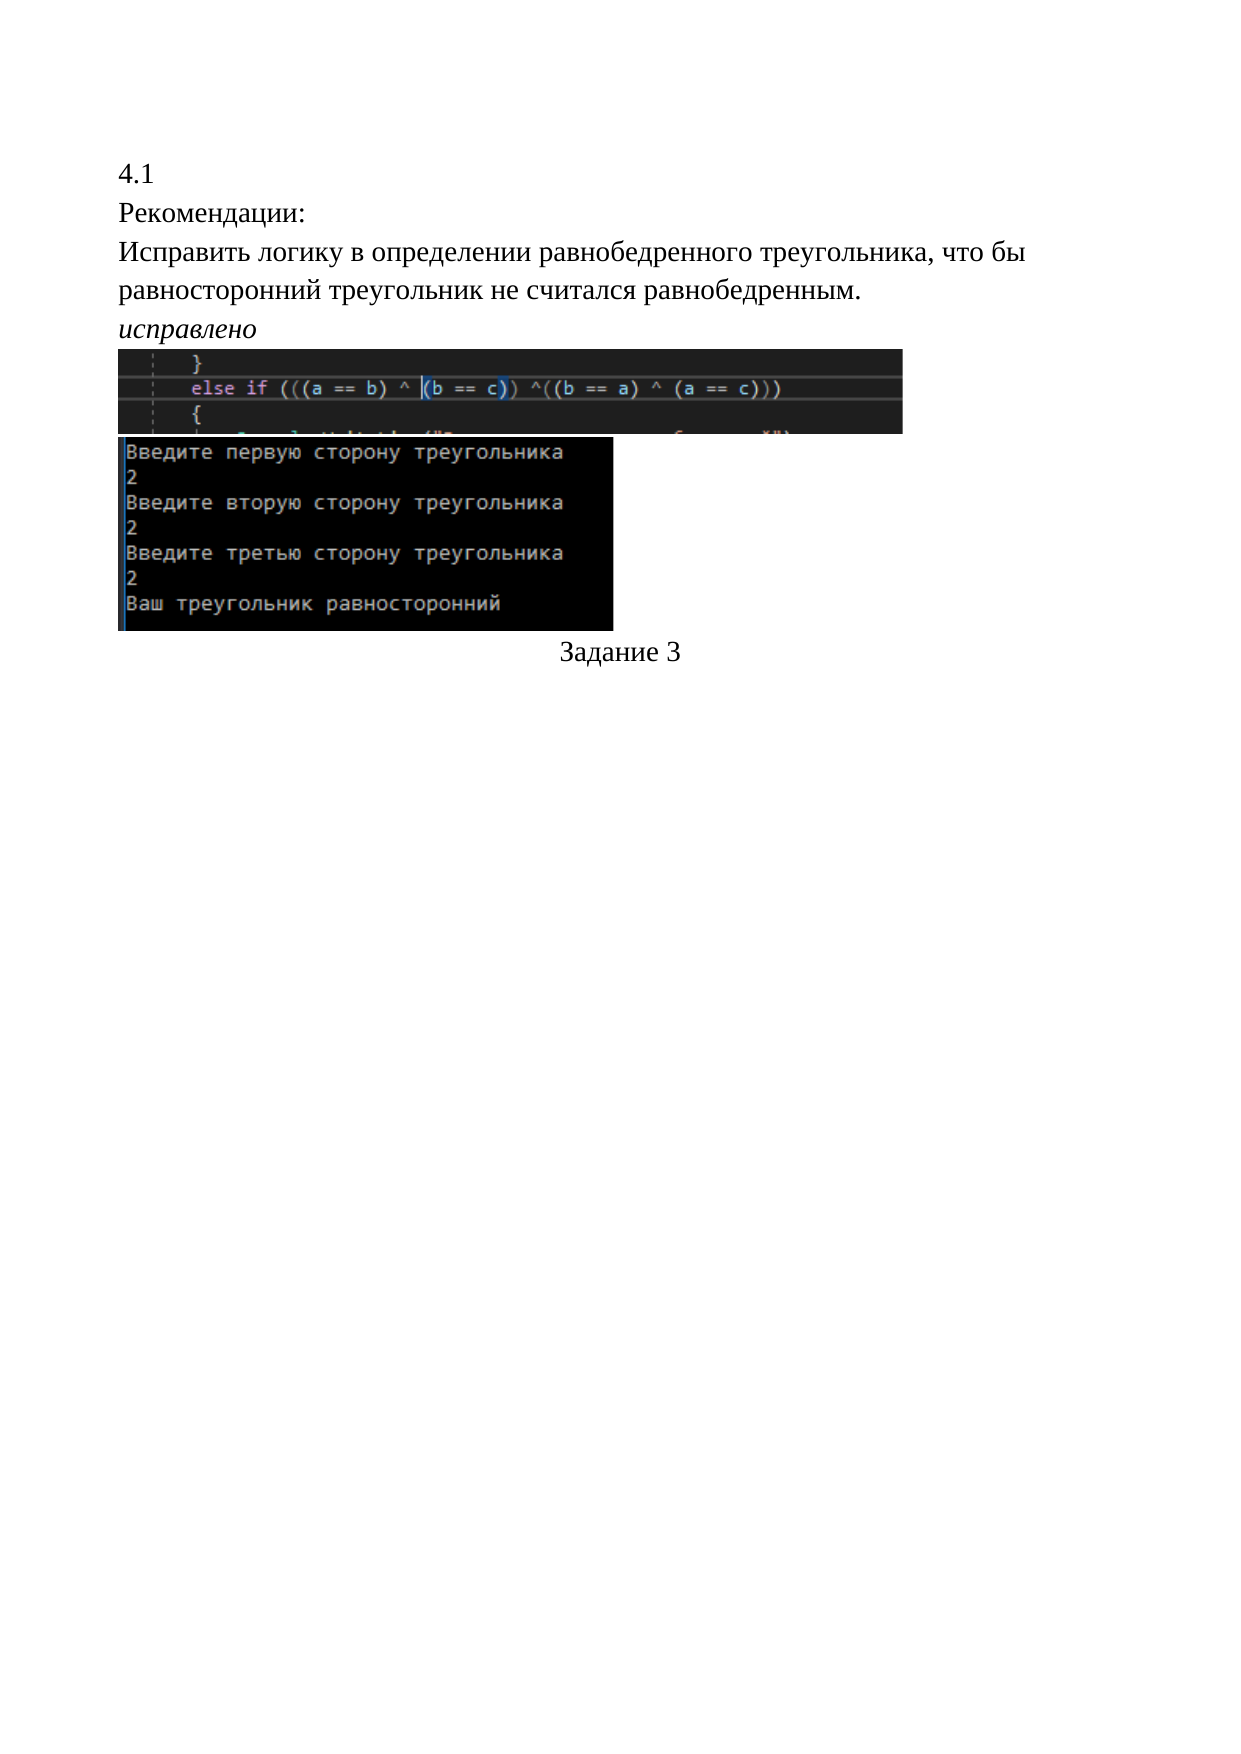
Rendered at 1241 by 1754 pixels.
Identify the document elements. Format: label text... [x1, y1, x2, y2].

text 4.1 Рекомендации: [118, 118, 1122, 229]
picture [118, 349, 903, 434]
picture [118, 437, 614, 631]
text Задание 3 [118, 634, 1122, 668]
text Исправить логику в определении равнобедренного треугольника, что бы равносторонний треугольник не считался равнобедренным. исправлено [118, 234, 1122, 344]
